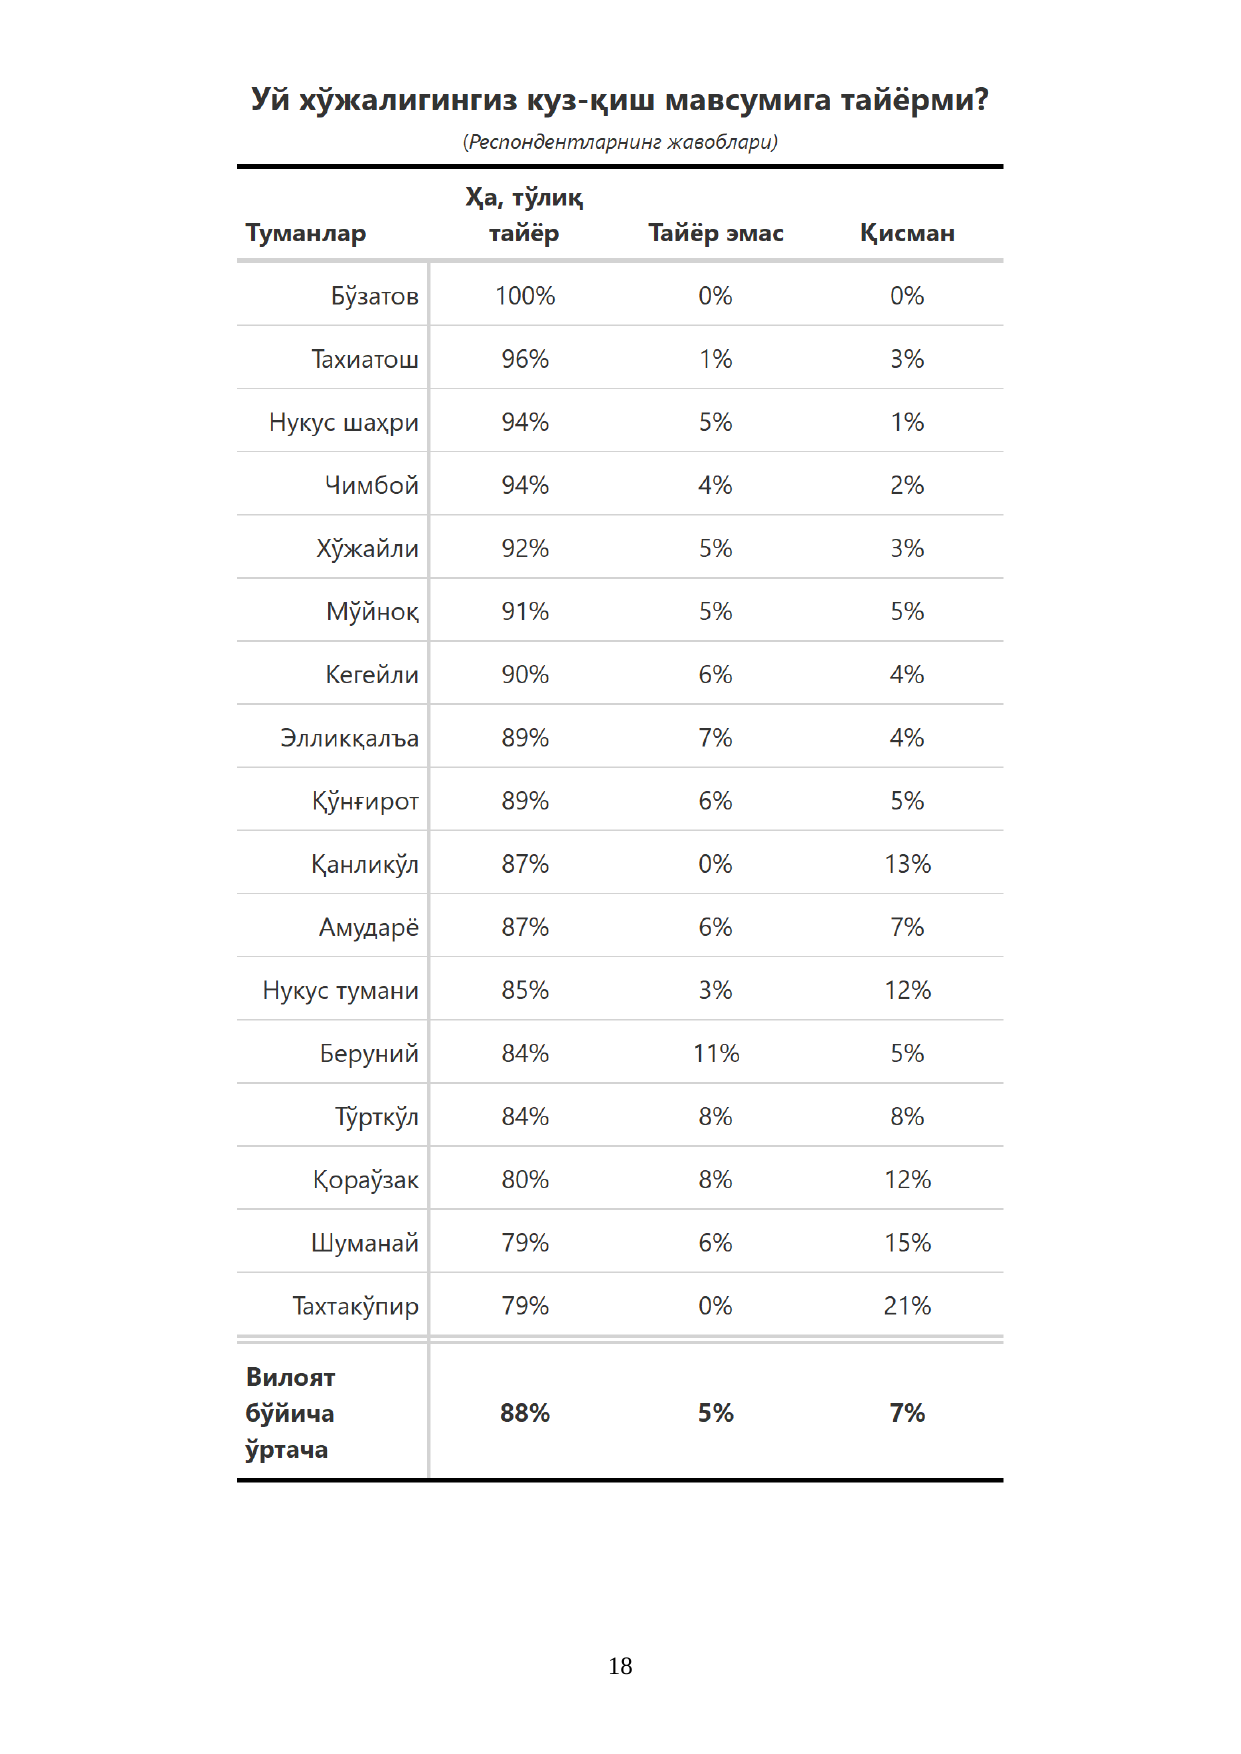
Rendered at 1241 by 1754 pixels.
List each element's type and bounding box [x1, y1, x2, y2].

picture [229, 59, 1011, 1490]
